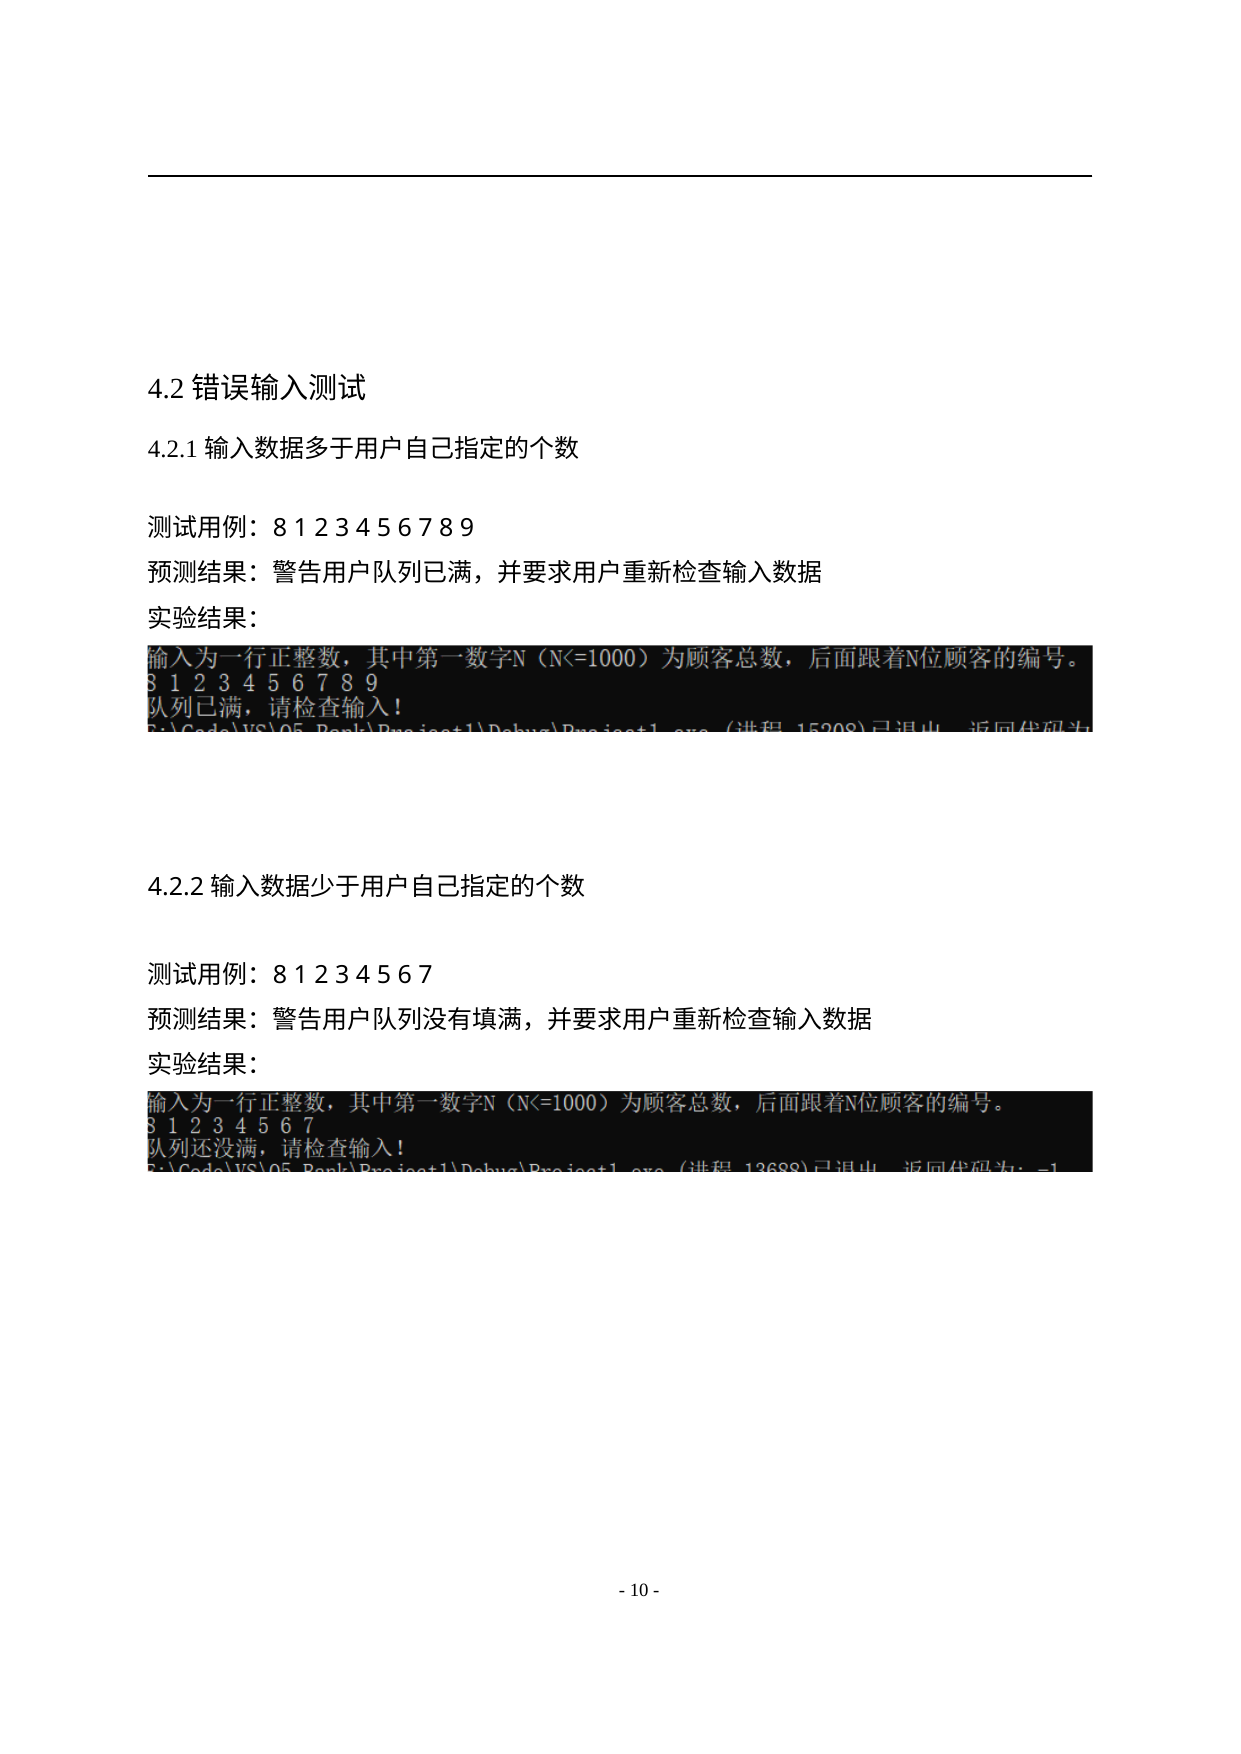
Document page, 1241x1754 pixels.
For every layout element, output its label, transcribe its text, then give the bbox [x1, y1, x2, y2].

text 4.2.2 输入数据少于用户自己指定的个数 [148, 866, 1092, 903]
text 测试用例：8 1 2 3 4 5 6 7 [148, 954, 1092, 991]
text 预测结果：警告用户队列已满，并要求用户重新检查输入数据 [148, 553, 1092, 589]
text 预测结果：警告用户队列没有填满，并要求用户重新检查输入数据 [148, 999, 1092, 1036]
subtitle 4.2.1 输入数据多于用户自己指定的个数 [148, 428, 1092, 464]
text 测试用例：8 1 2 3 4 5 6 7 8 9 [148, 507, 1092, 544]
subtitle 4.2 错误输入测试 [148, 365, 1092, 407]
text 实验结果： [148, 1045, 1092, 1081]
text 实验结果： [148, 598, 1092, 634]
